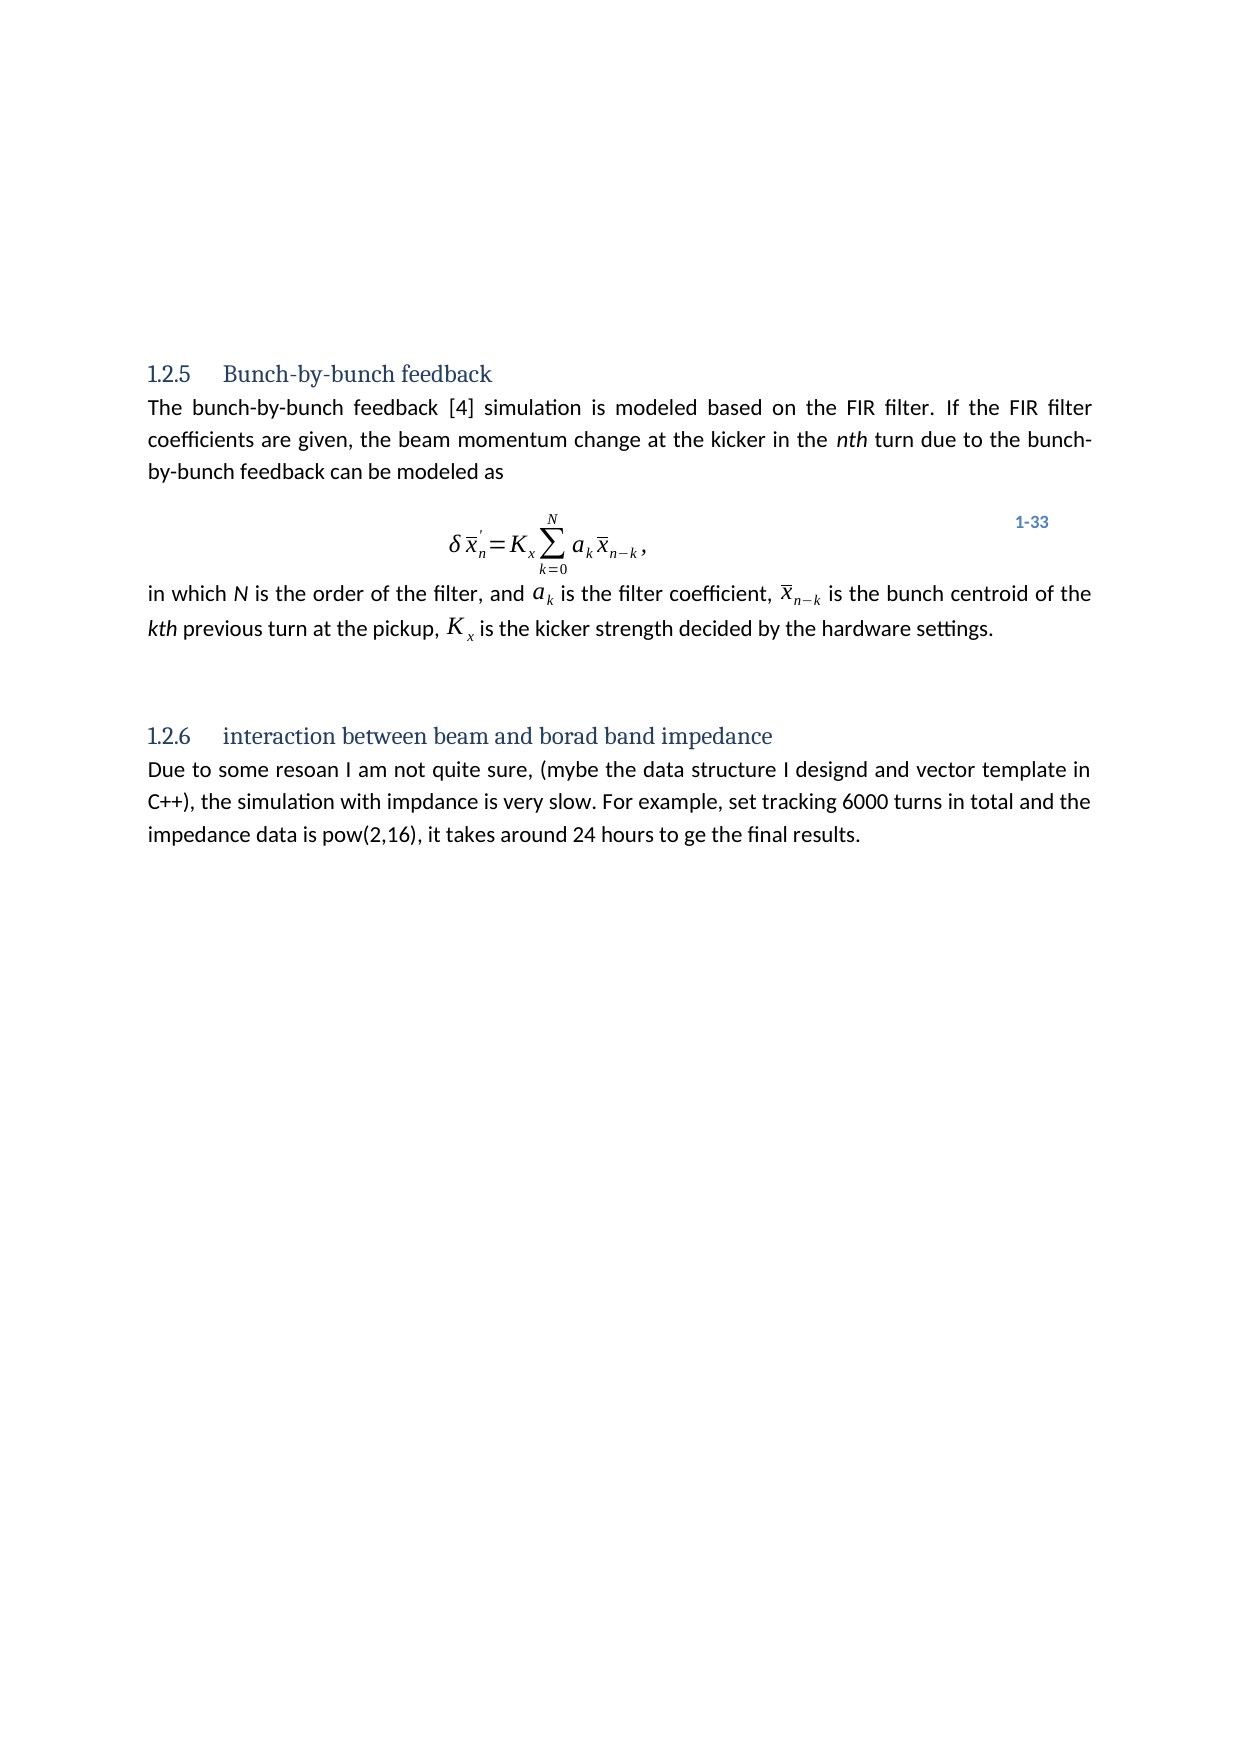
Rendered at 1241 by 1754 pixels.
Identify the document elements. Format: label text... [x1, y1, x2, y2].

table_header [136, 510, 959, 577]
subtitle interaction between beam and borad band impedance [148, 722, 1093, 751]
subtitle Bunch-by-bunch feedback [148, 360, 1093, 388]
text The bunch-by-bunch feedback simulation is modeled based on the FIR filter. If the FIR filter coefficients are given, the beam momentum change at the kicker in the nth turn due to the bunch-by-bunch feedback can be modeled as [148, 393, 1093, 485]
text in which N is the order of the filter, and is the filter coefficient, is the bunch centroid of the kth previous turn at the pickup, is the kicker strength decided by the hardware settings. [148, 577, 1093, 644]
text Due to some resoan I am not quite sure, (mybe the data structure I designd and vector template in C++), the simulation with impdance is very slow. For example, set tracking 6000 turns in total and the impedance data is pow(2,16), it takes around 24 hours to ge the final results. [148, 755, 1093, 848]
table_header 1-33 [959, 510, 1104, 577]
